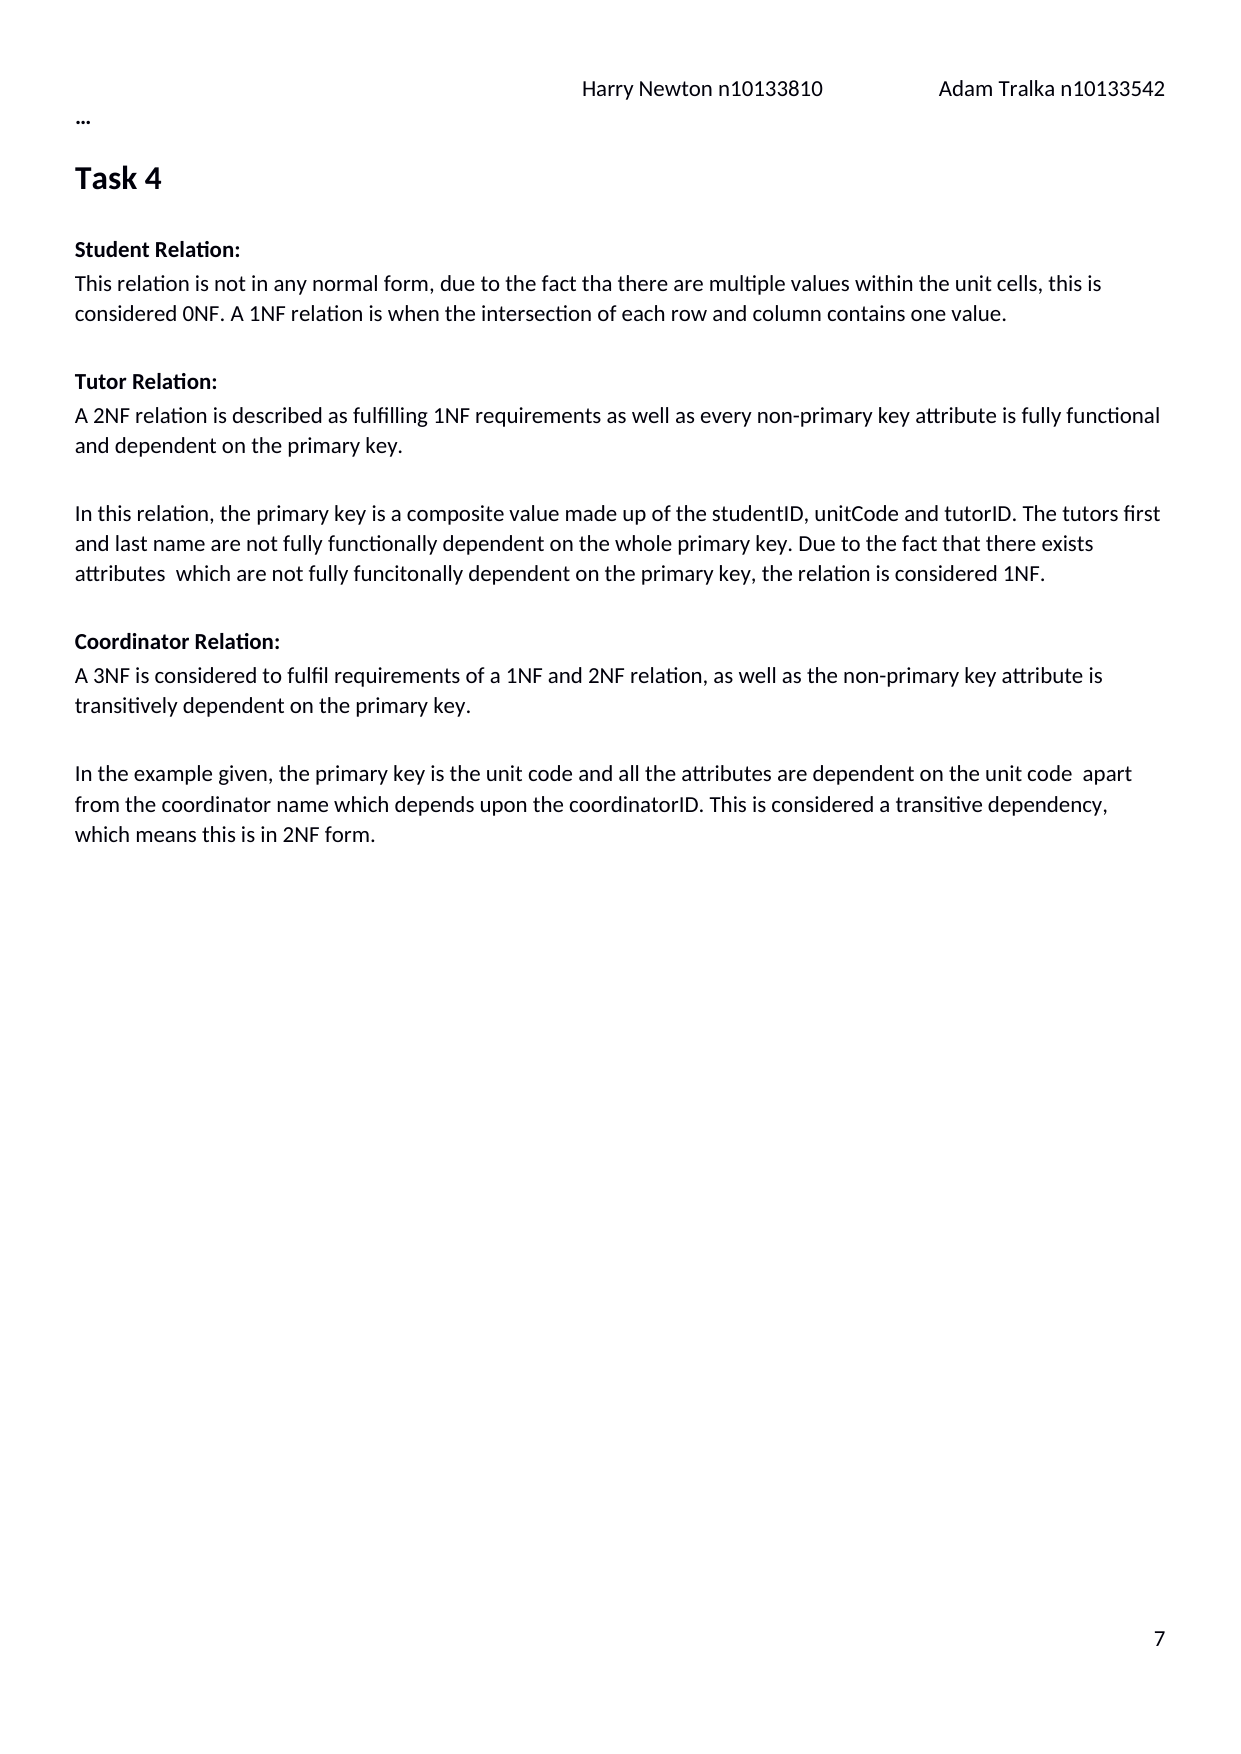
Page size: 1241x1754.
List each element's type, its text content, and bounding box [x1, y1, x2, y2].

text … [75, 102, 1165, 130]
text This relation is not in any normal form, due to the fact tha there are multiple values within the unit cells, this is considered 0NF. A 1NF relation is when the intersection of each row and column contains one value. [74, 269, 1165, 327]
text A 2NF relation is described as fulfilling 1NF requirements as well as every non-primary key attribute is fully functional and dependent on the primary key. [74, 401, 1165, 459]
text In the example given, the primary key is the unit code and all the attributes are dependent on the unit code apart from the coordinator name which depends upon the coordinatorID. This is considered a transitive dependency, which means this is in 2NF form. [74, 759, 1165, 848]
text Coordinator Relation: [74, 627, 1165, 655]
text Student Relation: [74, 235, 1165, 263]
text In this relation, the primary key is a composite value made up of the studentID, unitCode and tutorID. The tutors first and last name are not fully functionally dependent on the whole primary key. Due to the fact that there exists attributes which are not fully funcitonally dependent on the primary key, the relation is considered 1NF. [74, 499, 1165, 587]
text A 3NF is considered to fulfil requirements of a 1NF and 2NF relation, as well as the non-primary key attribute is transitively dependent on the primary key. [74, 661, 1165, 719]
text Tutor Relation: [74, 367, 1165, 395]
subtitle Task 4 [75, 157, 1165, 198]
